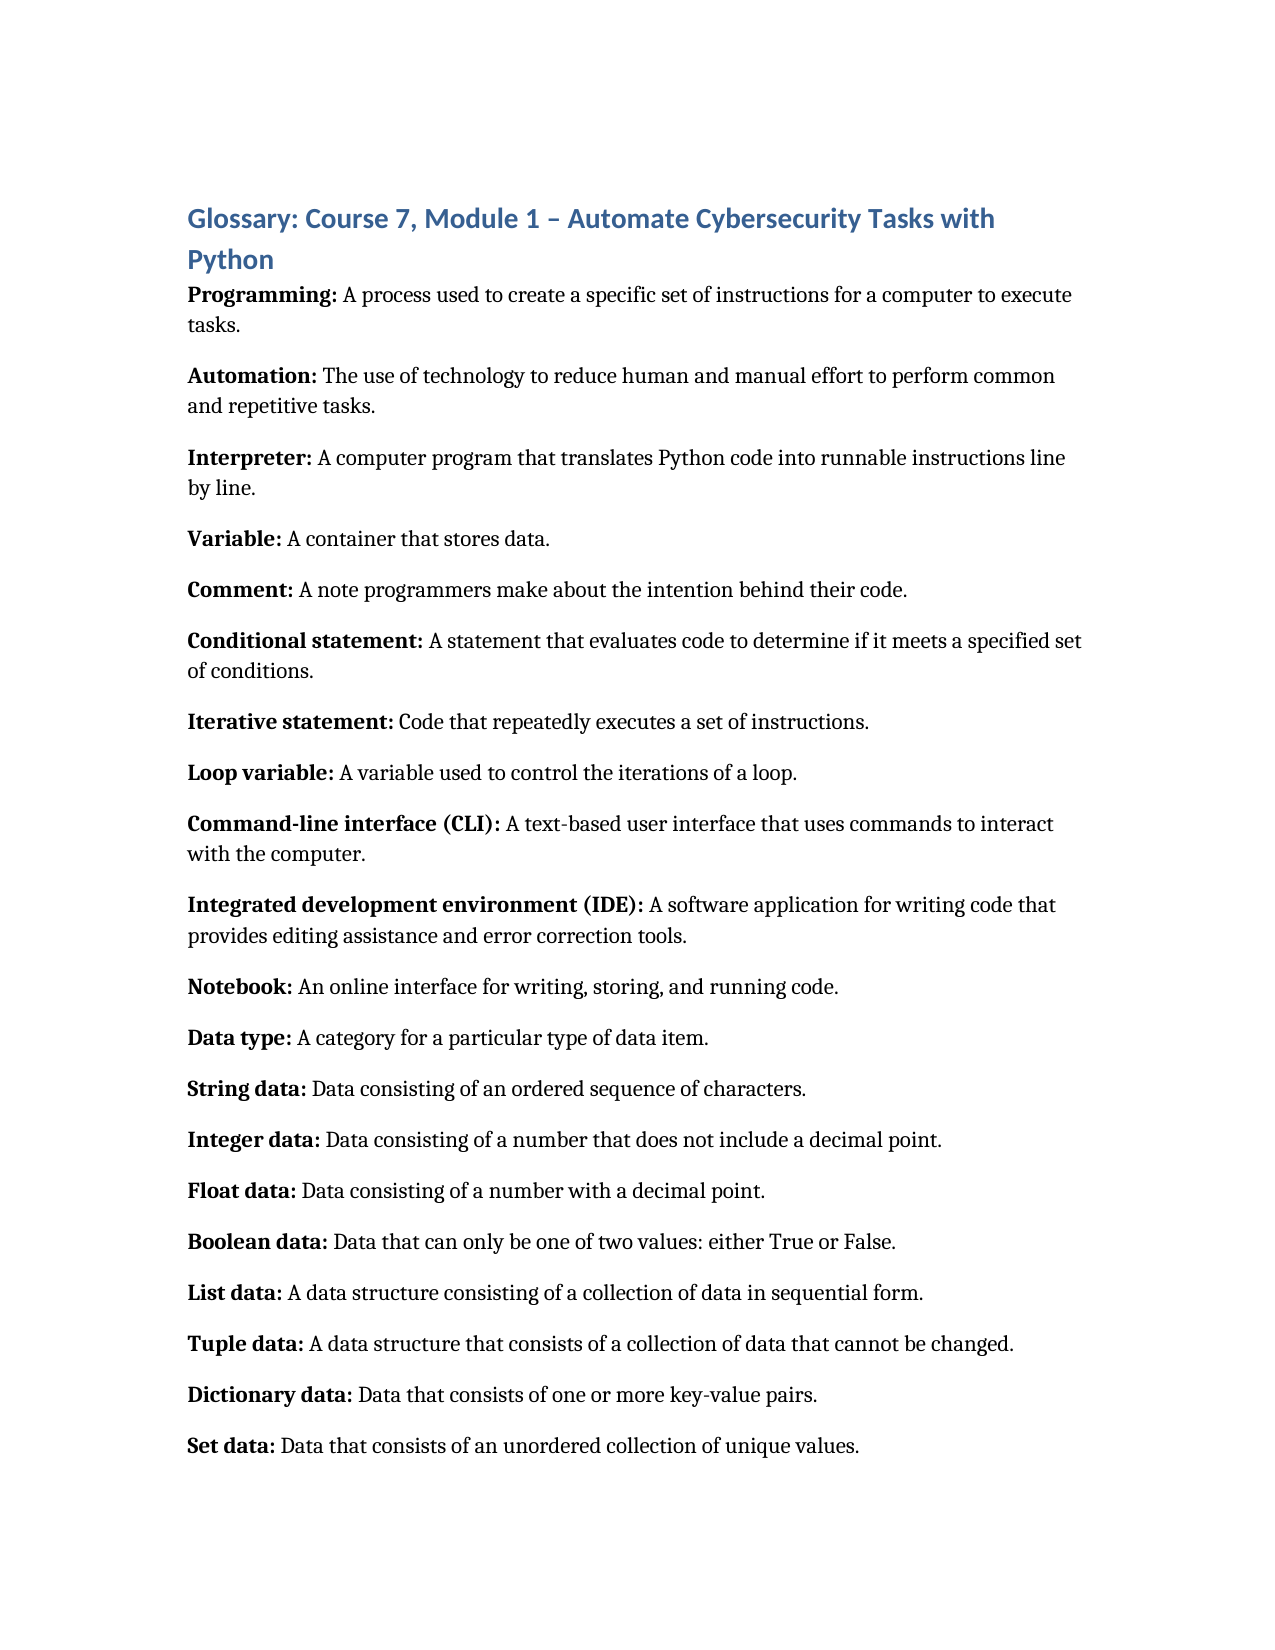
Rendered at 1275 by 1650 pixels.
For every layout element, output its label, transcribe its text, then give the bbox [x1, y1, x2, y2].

subtitle Glossary: Course 7, Module 1 – Automate Cybersecurity Tasks with Python [187, 200, 1087, 277]
text List data: A data structure consisting of a collection of data in sequential form. [187, 1280, 1087, 1306]
text Tuple data: A data structure that consists of a collection of data that cannot be changed. [187, 1331, 1087, 1357]
text Conditional statement: A statement that evaluates code to determine if it meets a specified set of conditions. [187, 628, 1087, 684]
text Programming: A process used to create a specific set of instructions for a computer to execute tasks. [187, 282, 1087, 338]
text Notebook: An online interface for writing, storing, and running code. [187, 973, 1087, 1000]
text Boolean data: Data that can only be one of two values: either True or False. [187, 1229, 1087, 1255]
text Dictionary data: Data that consists of one or more key-value pairs. [187, 1382, 1087, 1408]
text Iterative statement: Code that repeatedly executes a set of instructions. [187, 709, 1087, 735]
text Interpreter: A computer program that translates Python code into runnable instructions line by line. [187, 444, 1087, 501]
text Set data: Data that consists of an unordered collection of unique values. [187, 1433, 1087, 1459]
text Loop variable: A variable used to control the iterations of a loop. [187, 760, 1087, 786]
text Comment: A note programmers make about the intention behind their code. [187, 577, 1087, 603]
text Data type: A category for a particular type of data item. [187, 1024, 1087, 1051]
text Automation: The use of technology to reduce human and manual effort to perform common and repetitive tasks. [187, 363, 1087, 420]
text Float data: Data consisting of a number with a decimal point. [187, 1178, 1087, 1204]
text Integrated development environment (IDE): A software application for writing code that provides editing assistance and error correction tools. [187, 892, 1087, 949]
text Variable: A container that stores data. [187, 526, 1087, 552]
text Integer data: Data consisting of a number that does not include a decimal point. [187, 1127, 1087, 1153]
text String data: Data consisting of an ordered sequence of characters. [187, 1076, 1087, 1102]
text Command-line interface (CLI): A text-based user interface that uses commands to interact with the computer. [187, 811, 1087, 868]
